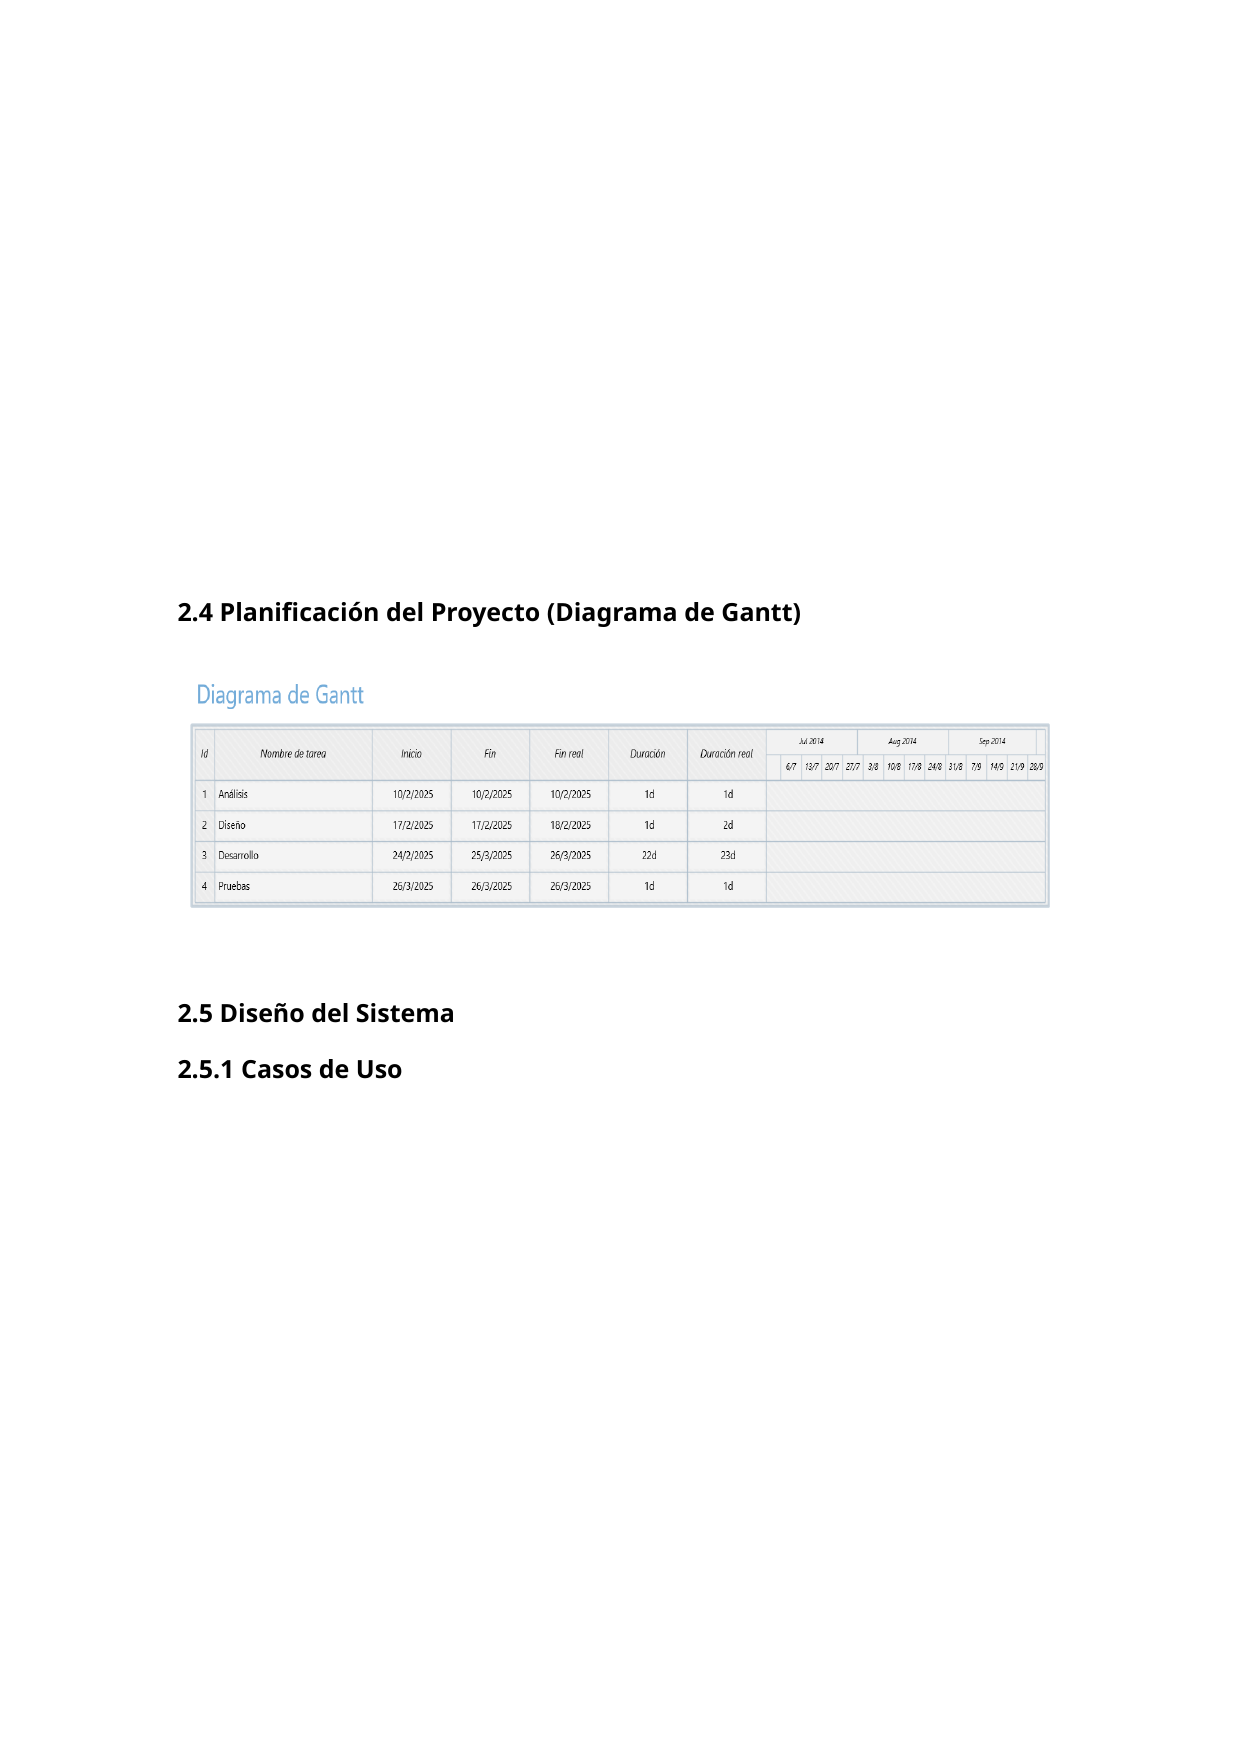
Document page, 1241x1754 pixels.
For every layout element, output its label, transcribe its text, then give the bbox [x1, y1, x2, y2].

picture [177, 650, 1063, 974]
text 2.4 Planificación del Proyecto (Diagrama de Gantt) [177, 594, 1063, 628]
text 2.5 Diseño del Sistema [177, 996, 1063, 1030]
text 2.5.1 Casos de Uso [177, 1052, 1063, 1086]
